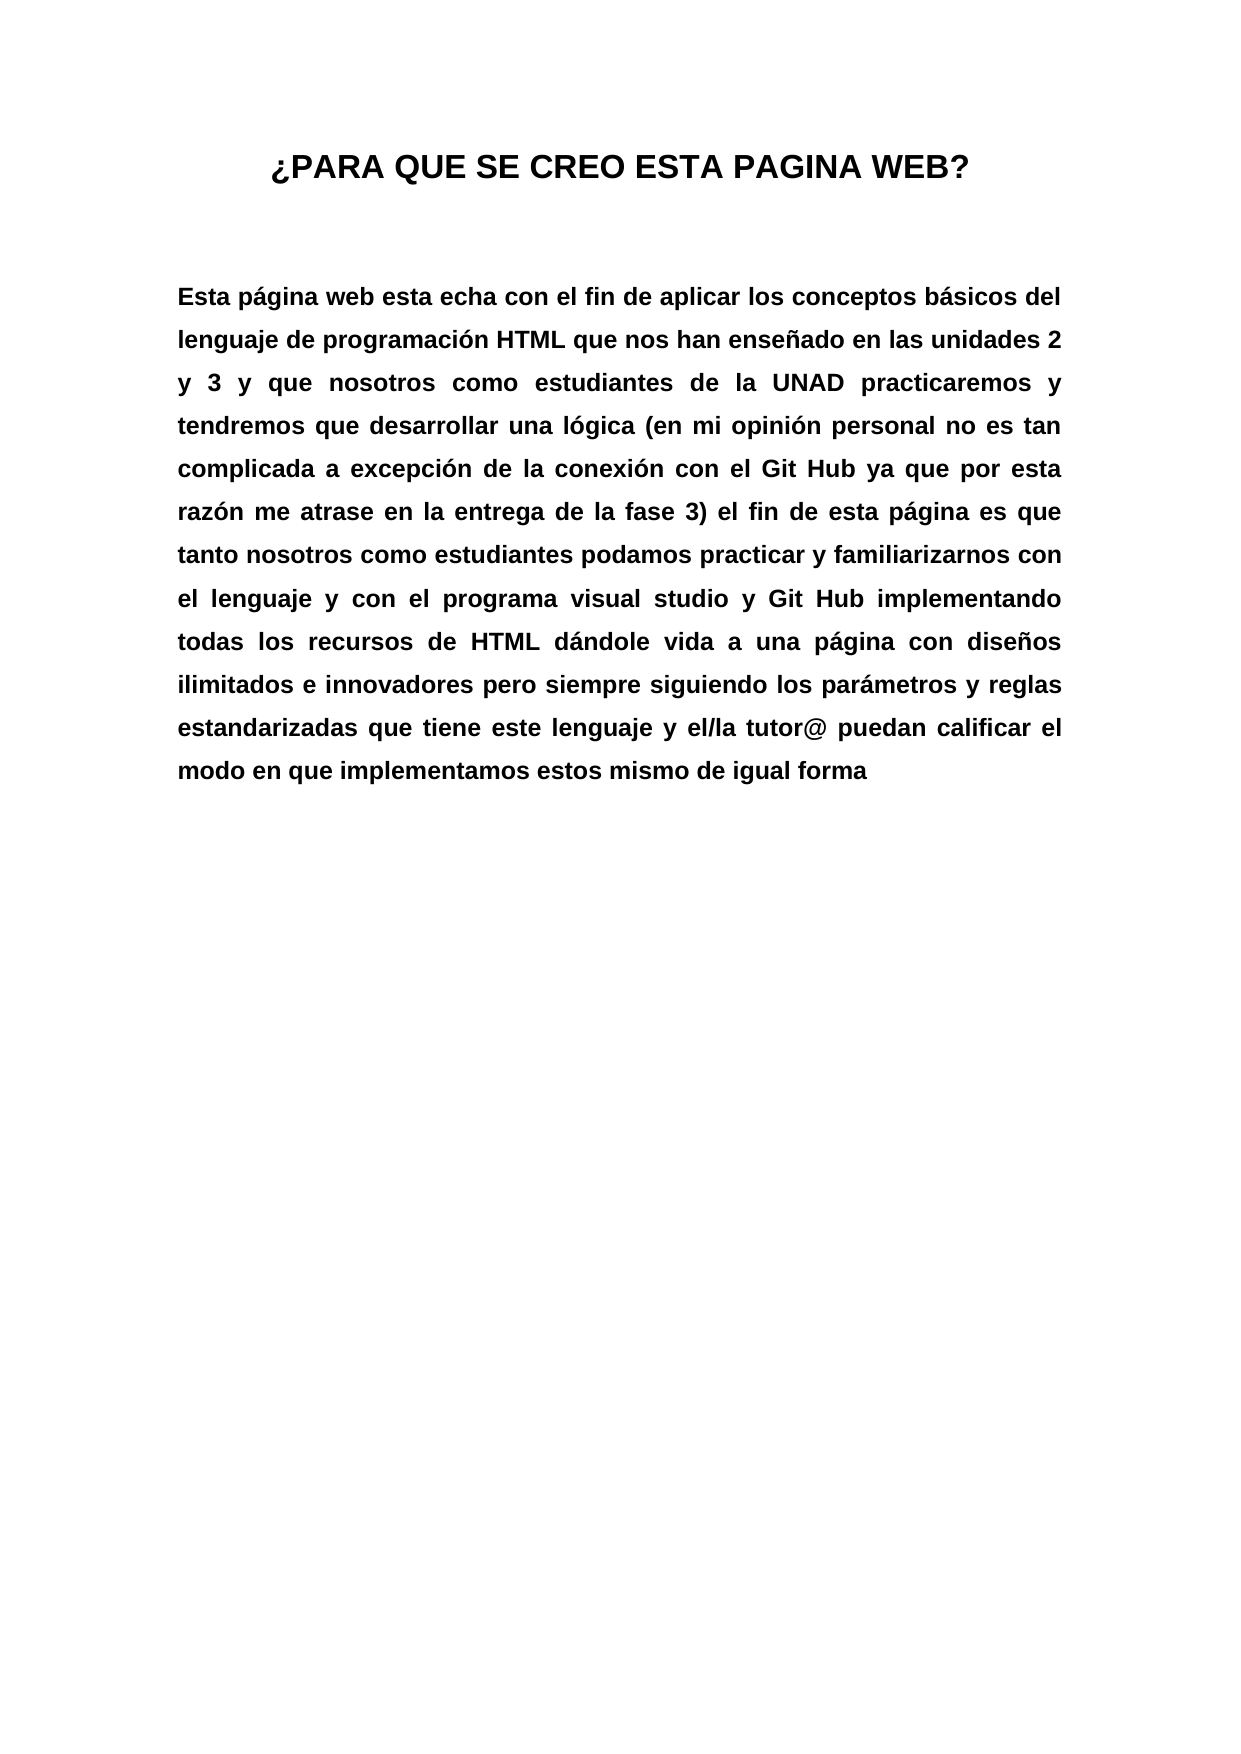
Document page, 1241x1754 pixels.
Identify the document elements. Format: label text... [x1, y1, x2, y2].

text ¿PARA QUE SE CREO ESTA PAGINA WEB? [177, 148, 1063, 186]
text Esta página web esta echa con el fin de aplicar los conceptos básicos del lenguaje de programación HTML que nos han enseñado en las unidades 2 y 3 y que nosotros como estudiantes de la UNAD practicaremos y tendremos que desarrollar una lógica (en mi opinión personal no es tan complicada a excepción de la conexión con el Git Hub ya que por esta razón me atrase en la entrega de la fase 3) el fin de esta página es que tanto nosotros como estudiantes podamos practicar y familiarizarnos con el lenguaje y con el programa visual studio y Git Hub implementando todas los recursos de HTML dándole vida a una página con diseños ilimitados e innovadores pero siempre siguiendo los parámetros y reglas estandarizadas que tiene este lenguaje y el/la tutor@ puedan calificar el modo en que implementamos estos mismo de igual forma [177, 282, 1063, 785]
